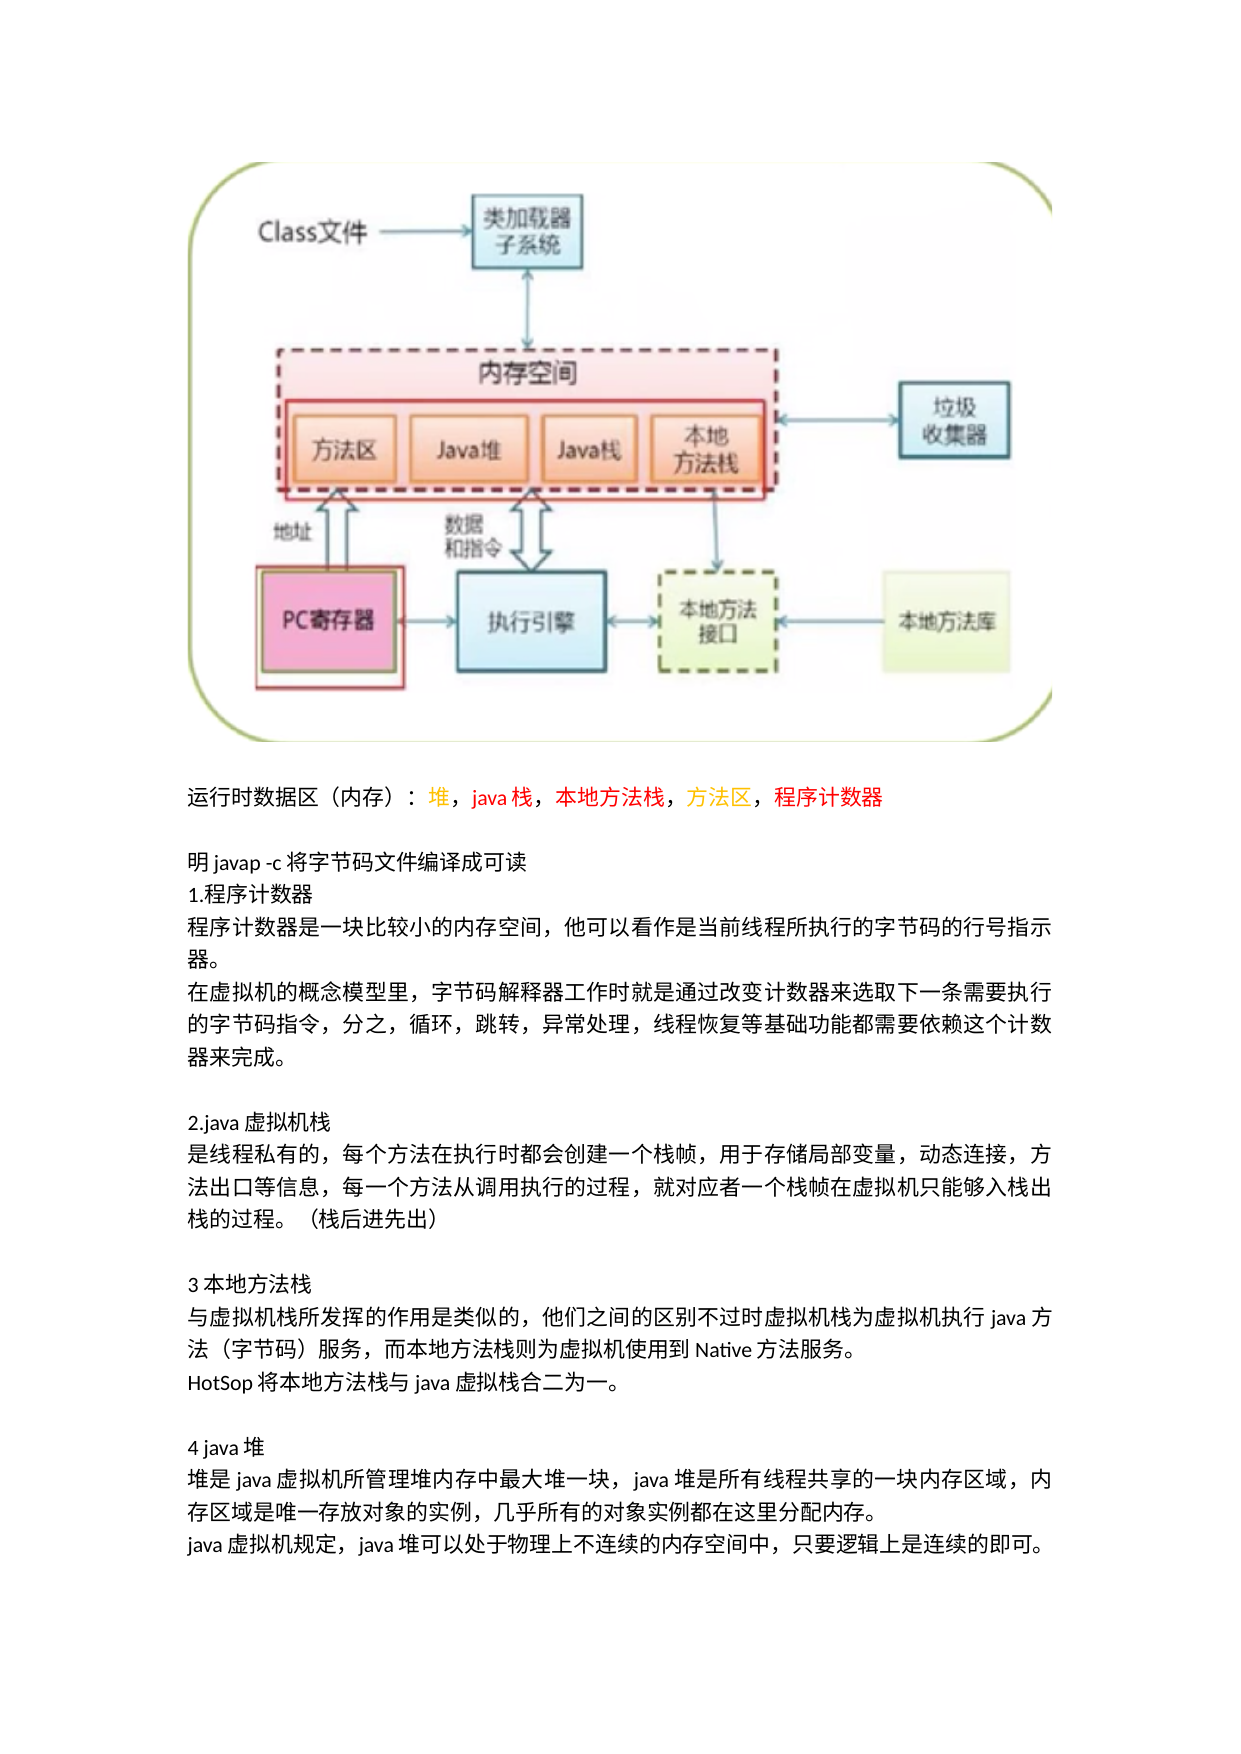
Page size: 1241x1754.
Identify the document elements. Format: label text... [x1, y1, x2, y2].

list 在虚拟机的概念模型里，字节码解释器工作时就是通过改变计数器来选取下一条需要执行的字节码指令，分之，循环，跳转，异常处理，线程恢复等基础功能都需要依赖这个计数器来完成。 [187, 974, 1053, 1072]
text 运行时数据区（内存）：堆，java栈，本地方法栈，方法区，程序计数器 [187, 779, 1053, 812]
list 3本地方法栈 [187, 1267, 1053, 1299]
list java虚拟机栈 [187, 1104, 1053, 1137]
picture [187, 162, 1053, 742]
list 堆是java虚拟机所管理堆内存中最大堆一块，java堆是所有线程共享的一块内存区域，内存区域是唯一存放对象的实例，几乎所有的对象实例都在这里分配内存。 [187, 1462, 1053, 1527]
list HotSop将本地方法栈与java虚拟栈合二为一。 [187, 1364, 1053, 1397]
list 是线程私有的，每个方法在执行时都会创建一个栈帧，用于存储局部变量，动态连接，方法出口等信息，每一个方法从调用执行的过程，就对应者一个栈帧在虚拟机只能够入栈出栈的过程。（栈后进先出） [187, 1137, 1053, 1234]
text 明javap -c 将字节码文件编译成可读 [187, 844, 1053, 877]
list java虚拟机规定，java堆可以处于物理上不连续的内存空间中，只要逻辑上是连续的即可。 [187, 1527, 1053, 1559]
list 程序计数器是一块比较小的内存空间，他可以看作是当前线程所执行的字节码的行号指示器。 [187, 909, 1053, 974]
list 4 java堆 [187, 1429, 1053, 1462]
list 与虚拟机栈所发挥的作用是类似的，他们之间的区别不过时虚拟机栈为虚拟机执行java方法（字节码）服务，而本地方法栈则为虚拟机使用到Native方法服务。 [187, 1299, 1053, 1364]
list 程序计数器 [187, 877, 1053, 909]
